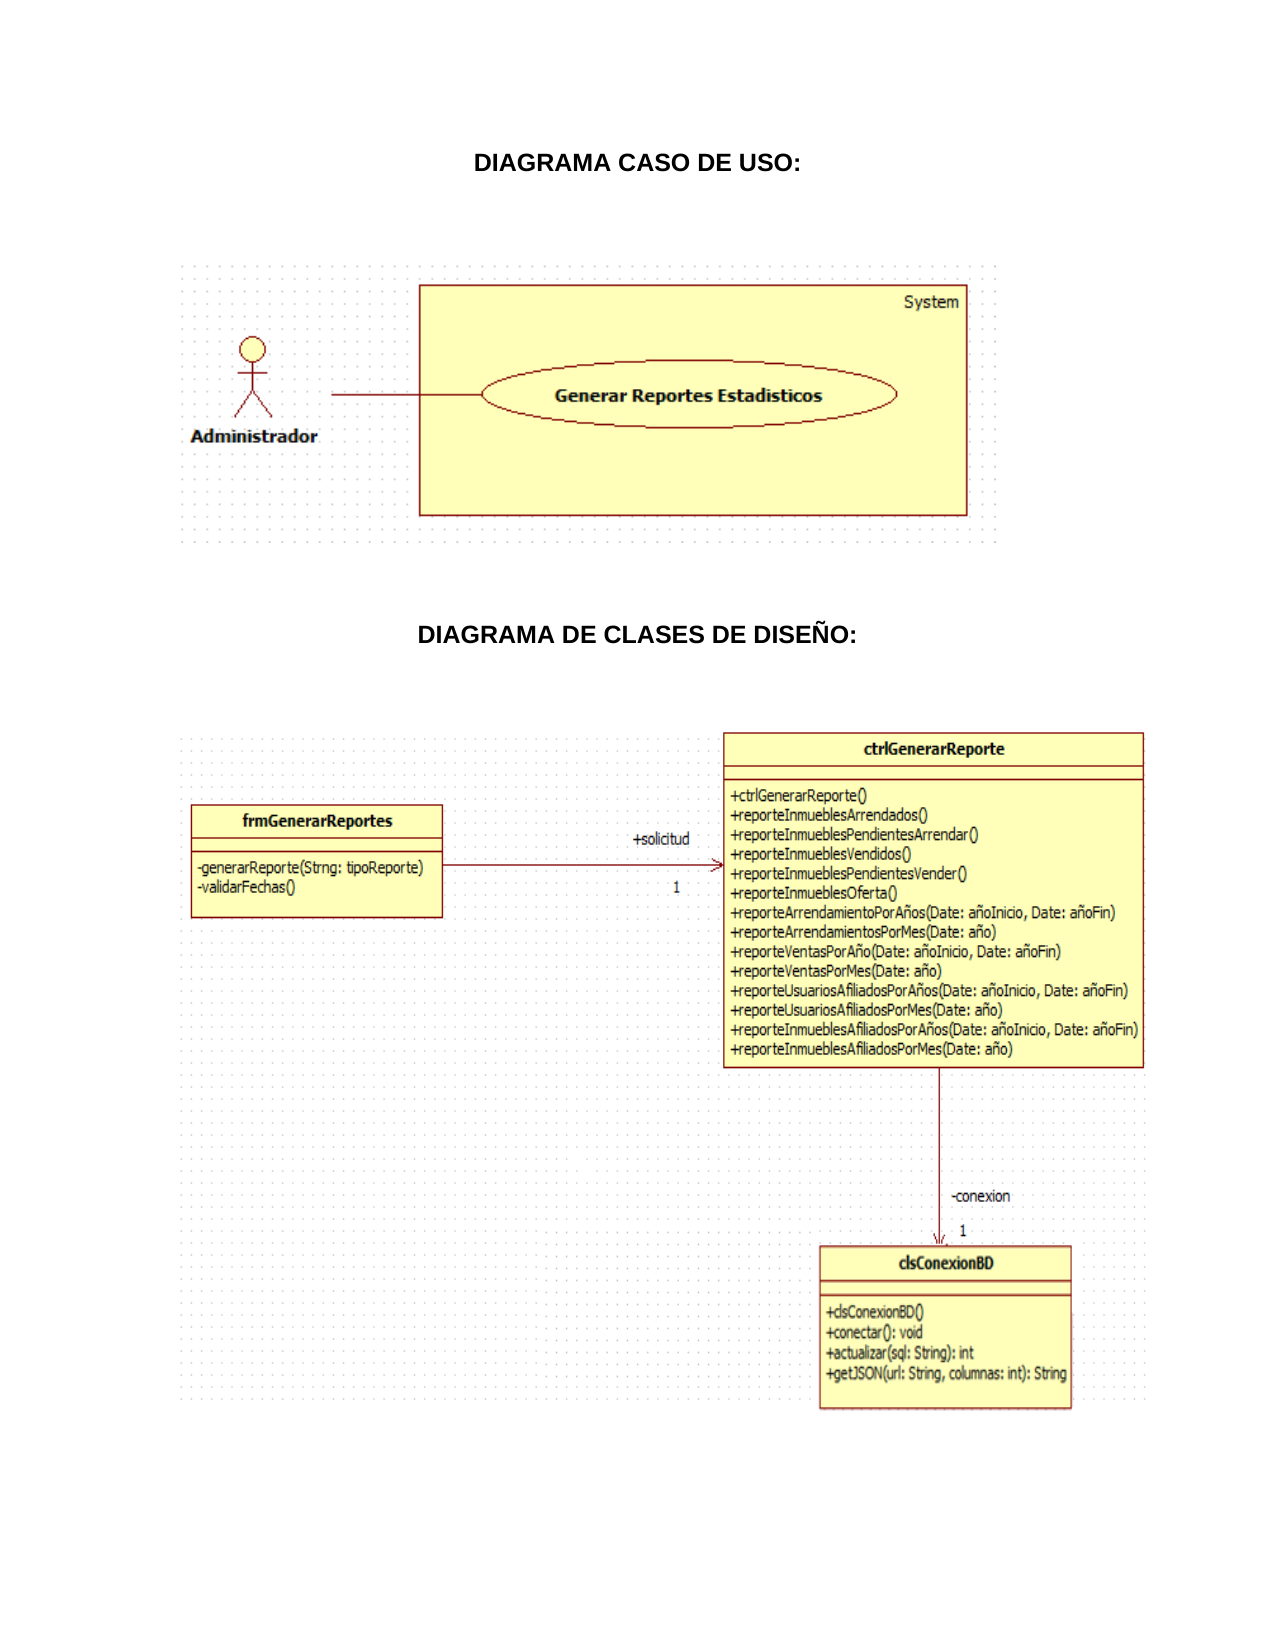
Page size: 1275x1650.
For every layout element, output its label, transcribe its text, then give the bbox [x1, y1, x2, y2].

picture [177, 255, 996, 543]
text DIAGRAMA DE CLASES DE DISEÑO: [177, 621, 1098, 649]
picture [177, 728, 1153, 1424]
text DIAGRAMA CASO DE USO: [177, 148, 1098, 176]
